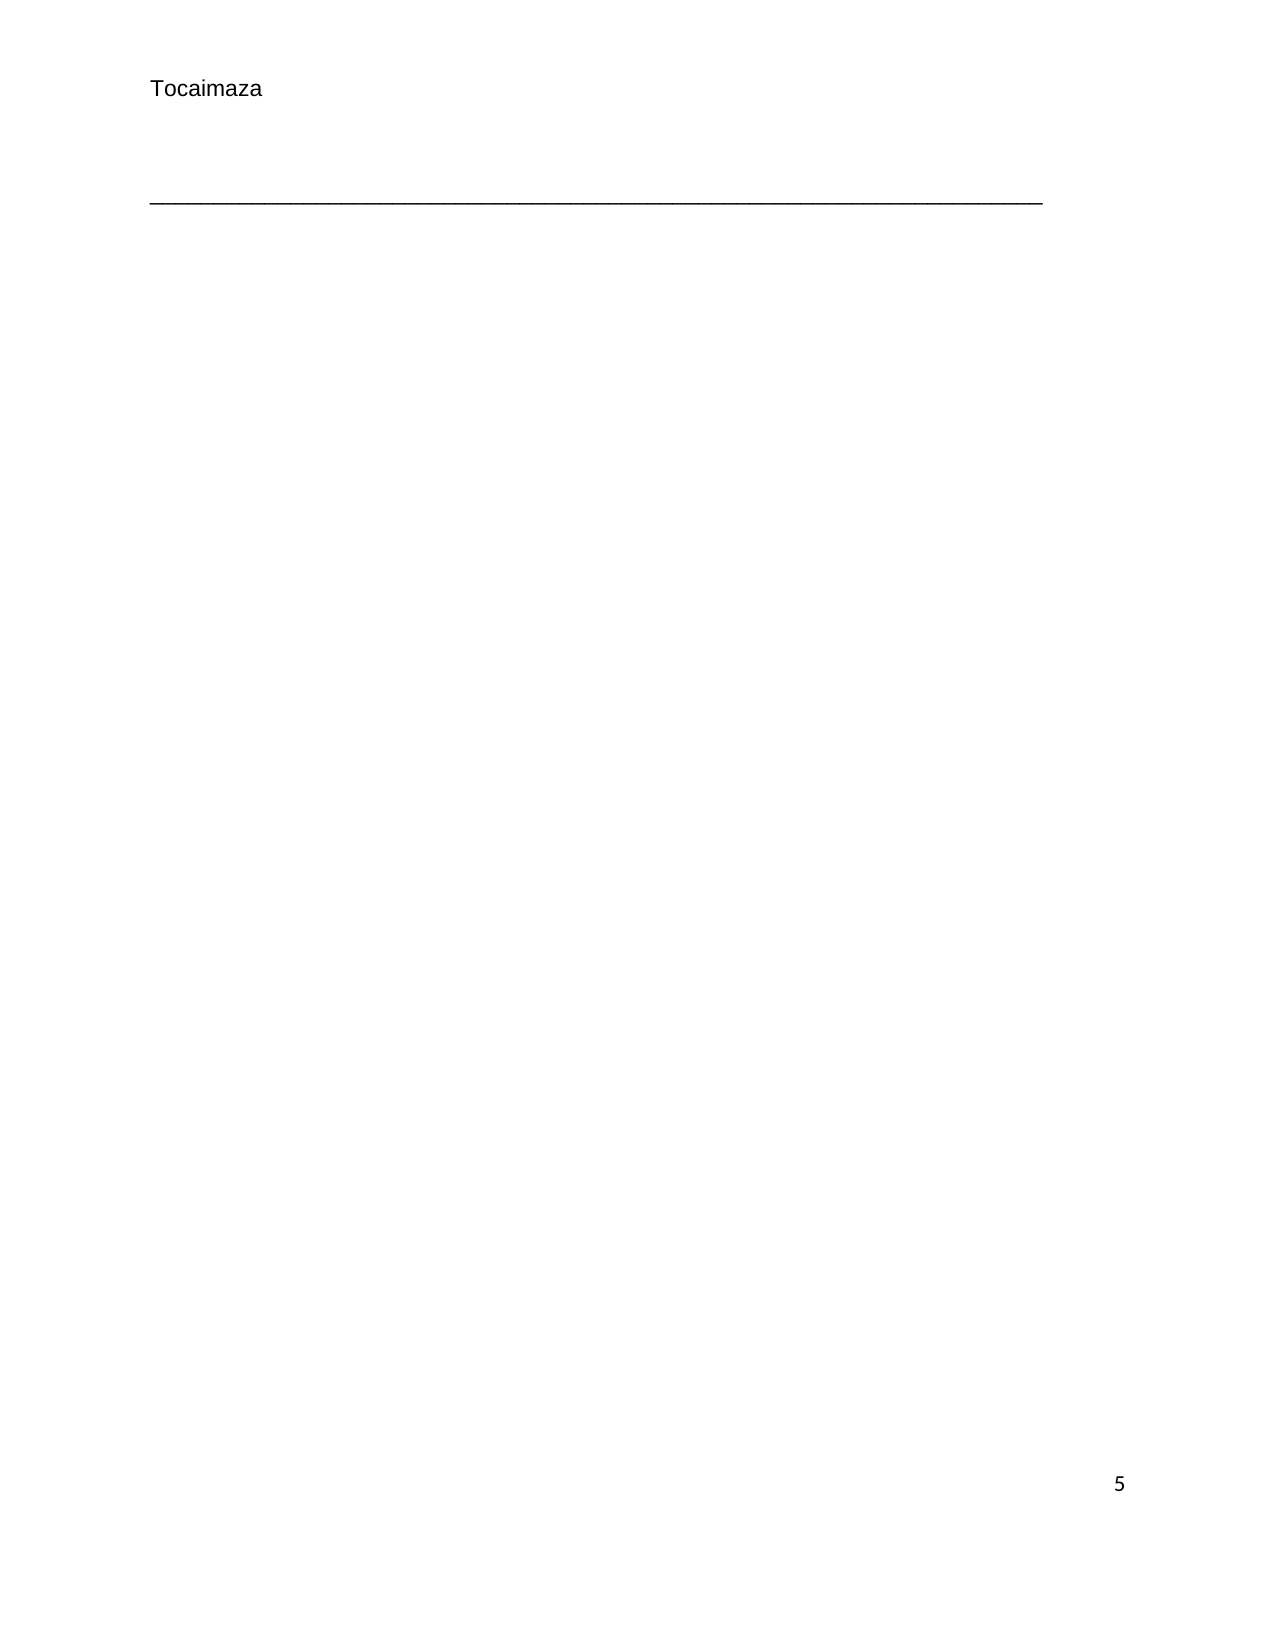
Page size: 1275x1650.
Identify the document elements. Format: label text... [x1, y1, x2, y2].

text ______________________________________________________________________ [150, 179, 1125, 205]
